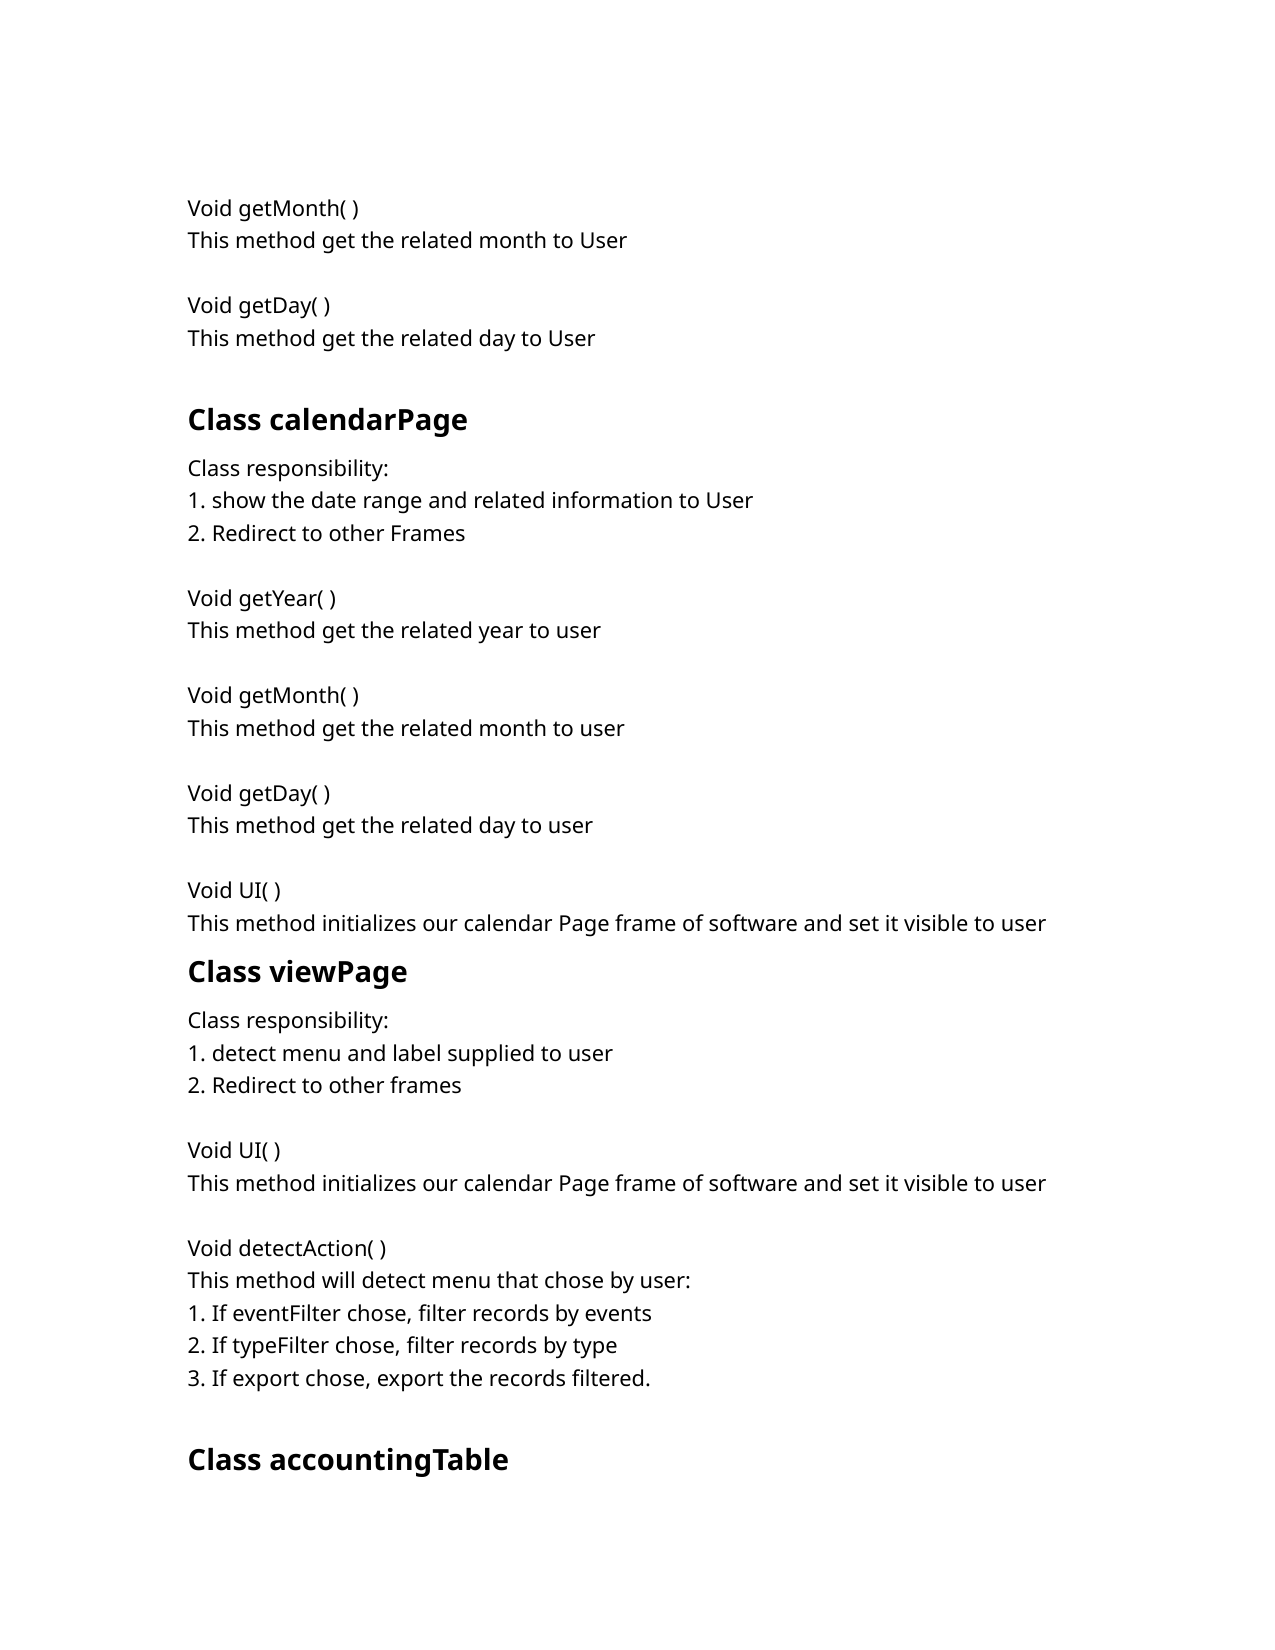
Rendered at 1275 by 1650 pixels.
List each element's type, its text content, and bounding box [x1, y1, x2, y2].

list This method initializes our calendar Page frame of software and set it visible to user [187, 906, 1087, 939]
list This method get the related year to user [187, 614, 1087, 646]
list Void getMonth( ) [187, 679, 1087, 711]
list This method will detect menu that chose by user: [187, 1264, 1087, 1296]
list detect menu and label supplied to user [187, 1036, 1087, 1069]
list Redirect to other Frames [187, 516, 1087, 549]
list Redirect to other frames [187, 1069, 1087, 1101]
list Void detectAction( ) [187, 1231, 1087, 1264]
list If export chose, export the records filtered. [187, 1361, 1087, 1394]
list This method get the related month to user [187, 711, 1087, 744]
text Class responsibility: [187, 1004, 1087, 1036]
list If typeFilter chose, filter records by type [187, 1329, 1087, 1361]
text Class accountingTable [187, 1426, 1087, 1491]
list If eventFilter chose, filter records by events [187, 1296, 1087, 1329]
list This method get the related day to user [187, 809, 1087, 841]
list This method get the related month to User [187, 224, 1087, 256]
text Class calendarPage [187, 386, 1087, 451]
list show the date range and related information to User [187, 484, 1087, 516]
list This method initializes our calendar Page frame of software and set it visible to user [187, 1166, 1087, 1199]
list Void getDay( ) [187, 776, 1087, 809]
text Class viewPage [187, 939, 1087, 1004]
list This method get the related day to User [187, 321, 1087, 354]
list Void getDay( ) [187, 289, 1087, 321]
list Void getYear( ) [187, 581, 1087, 614]
list Void UI( ) [187, 874, 1087, 906]
list Void getMonth( ) [187, 191, 1087, 224]
text Class responsibility: [187, 451, 1087, 484]
list Void UI( ) [187, 1134, 1087, 1166]
